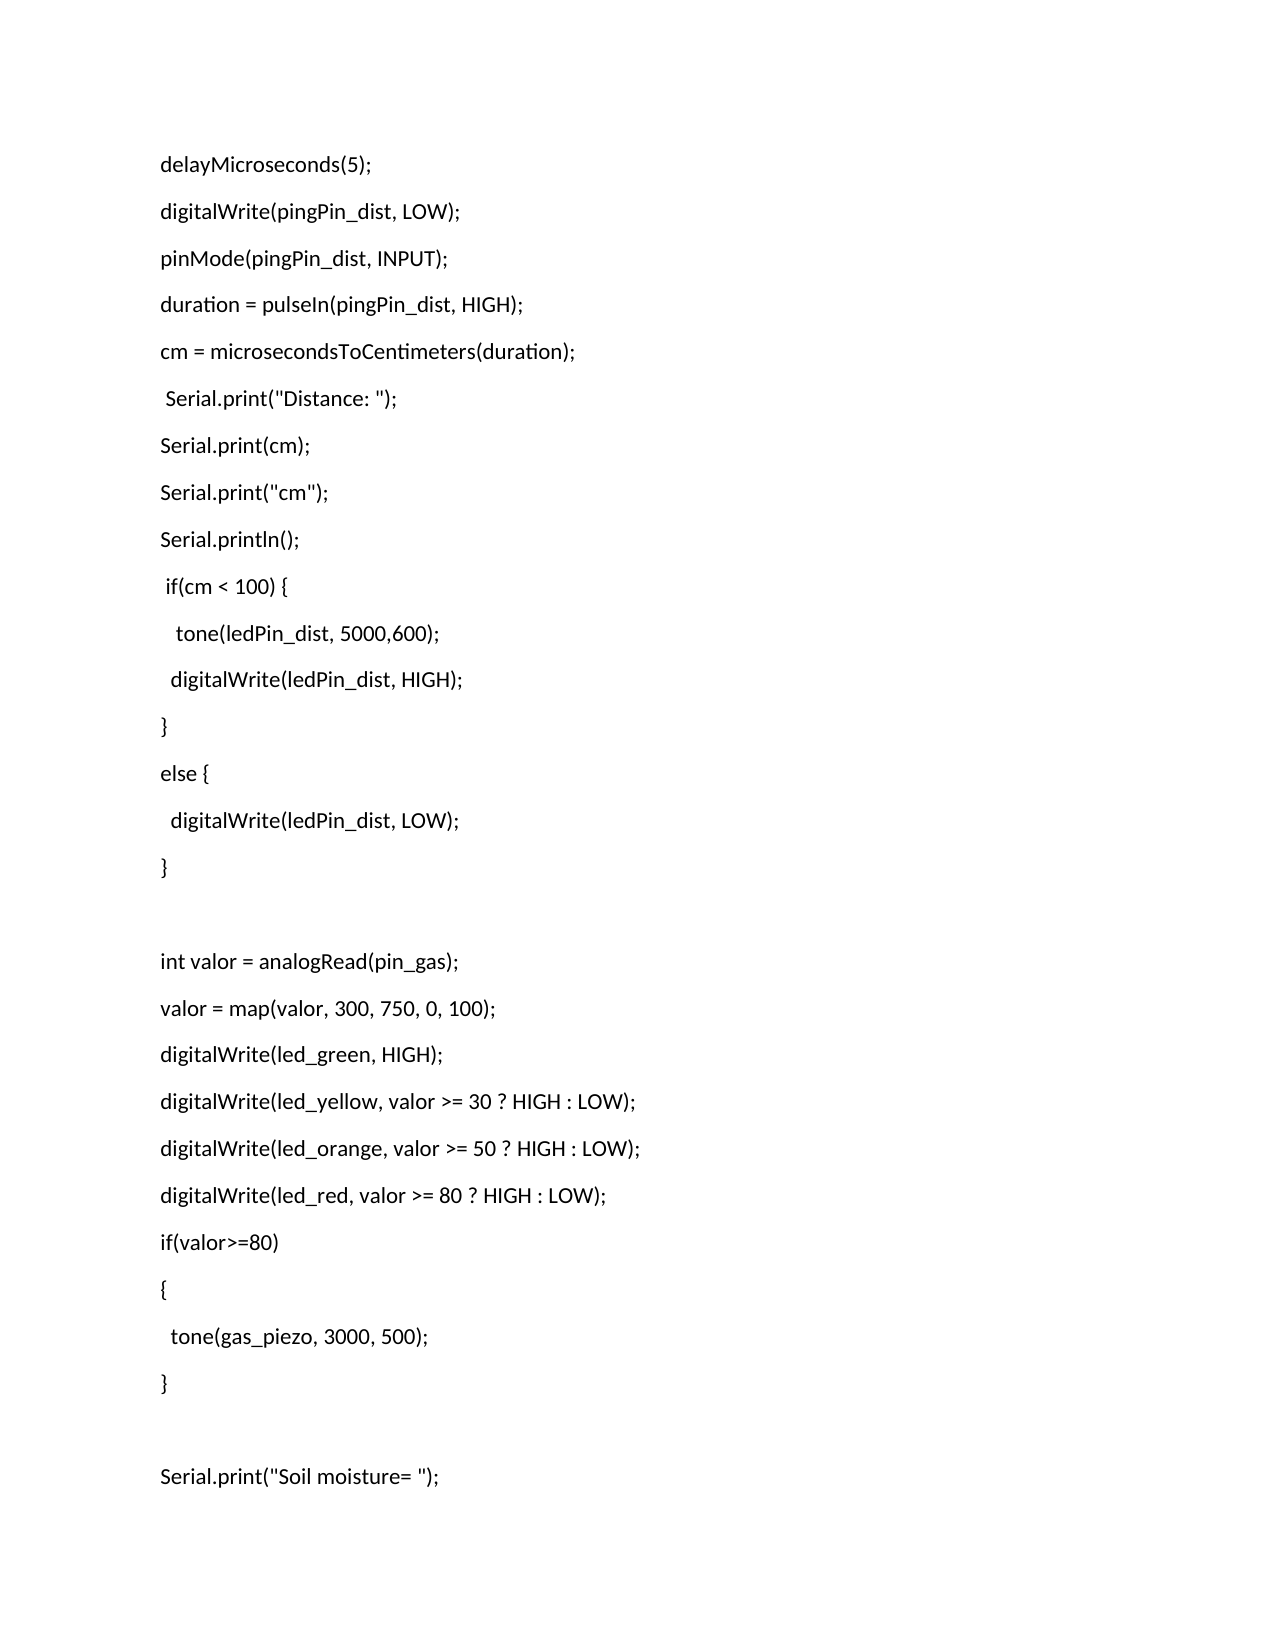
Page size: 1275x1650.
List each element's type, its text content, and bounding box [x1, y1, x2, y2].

text } [150, 1369, 1125, 1397]
text { [150, 1275, 1125, 1303]
text Serial.print("cm"); [150, 478, 1125, 506]
text Serial.print("Soil moisture= "); [150, 1462, 1125, 1491]
text digitalWrite(led_red, valor >= 80 ? HIGH : LOW); [150, 1181, 1125, 1209]
text pinMode(pingPin_dist, INPUT); [150, 244, 1125, 272]
text else { [150, 759, 1125, 787]
text Serial.println(); [150, 525, 1125, 553]
text digitalWrite(pingPin_dist, LOW); [150, 197, 1125, 225]
text duration = pulseIn(pingPin_dist, HIGH); [150, 291, 1125, 319]
text Serial.print("Distance: "); [150, 384, 1125, 412]
text digitalWrite(ledPin_dist, LOW); [150, 806, 1125, 834]
text if(cm < 100) { [150, 572, 1125, 600]
text digitalWrite(led_yellow, valor >= 30 ? HIGH : LOW); [150, 1087, 1125, 1116]
text Serial.print(cm); [150, 431, 1125, 459]
text delayMicroseconds(5); [150, 150, 1125, 178]
text digitalWrite(led_green, HIGH); [150, 1041, 1125, 1069]
text tone(gas_piezo, 3000, 500); [150, 1322, 1125, 1350]
text valor = map(valor, 300, 750, 0, 100); [150, 994, 1125, 1022]
text } [150, 712, 1125, 741]
text } [150, 853, 1125, 881]
text if(valor>=80) [150, 1228, 1125, 1256]
text tone(ledPin_dist, 5000,600); [150, 619, 1125, 647]
text digitalWrite(ledPin_dist, HIGH); [150, 666, 1125, 694]
text int valor = analogRead(pin_gas); [150, 947, 1125, 975]
text cm = microsecondsToCentimeters(duration); [150, 337, 1125, 366]
text digitalWrite(led_orange, valor >= 50 ? HIGH : LOW); [150, 1134, 1125, 1162]
